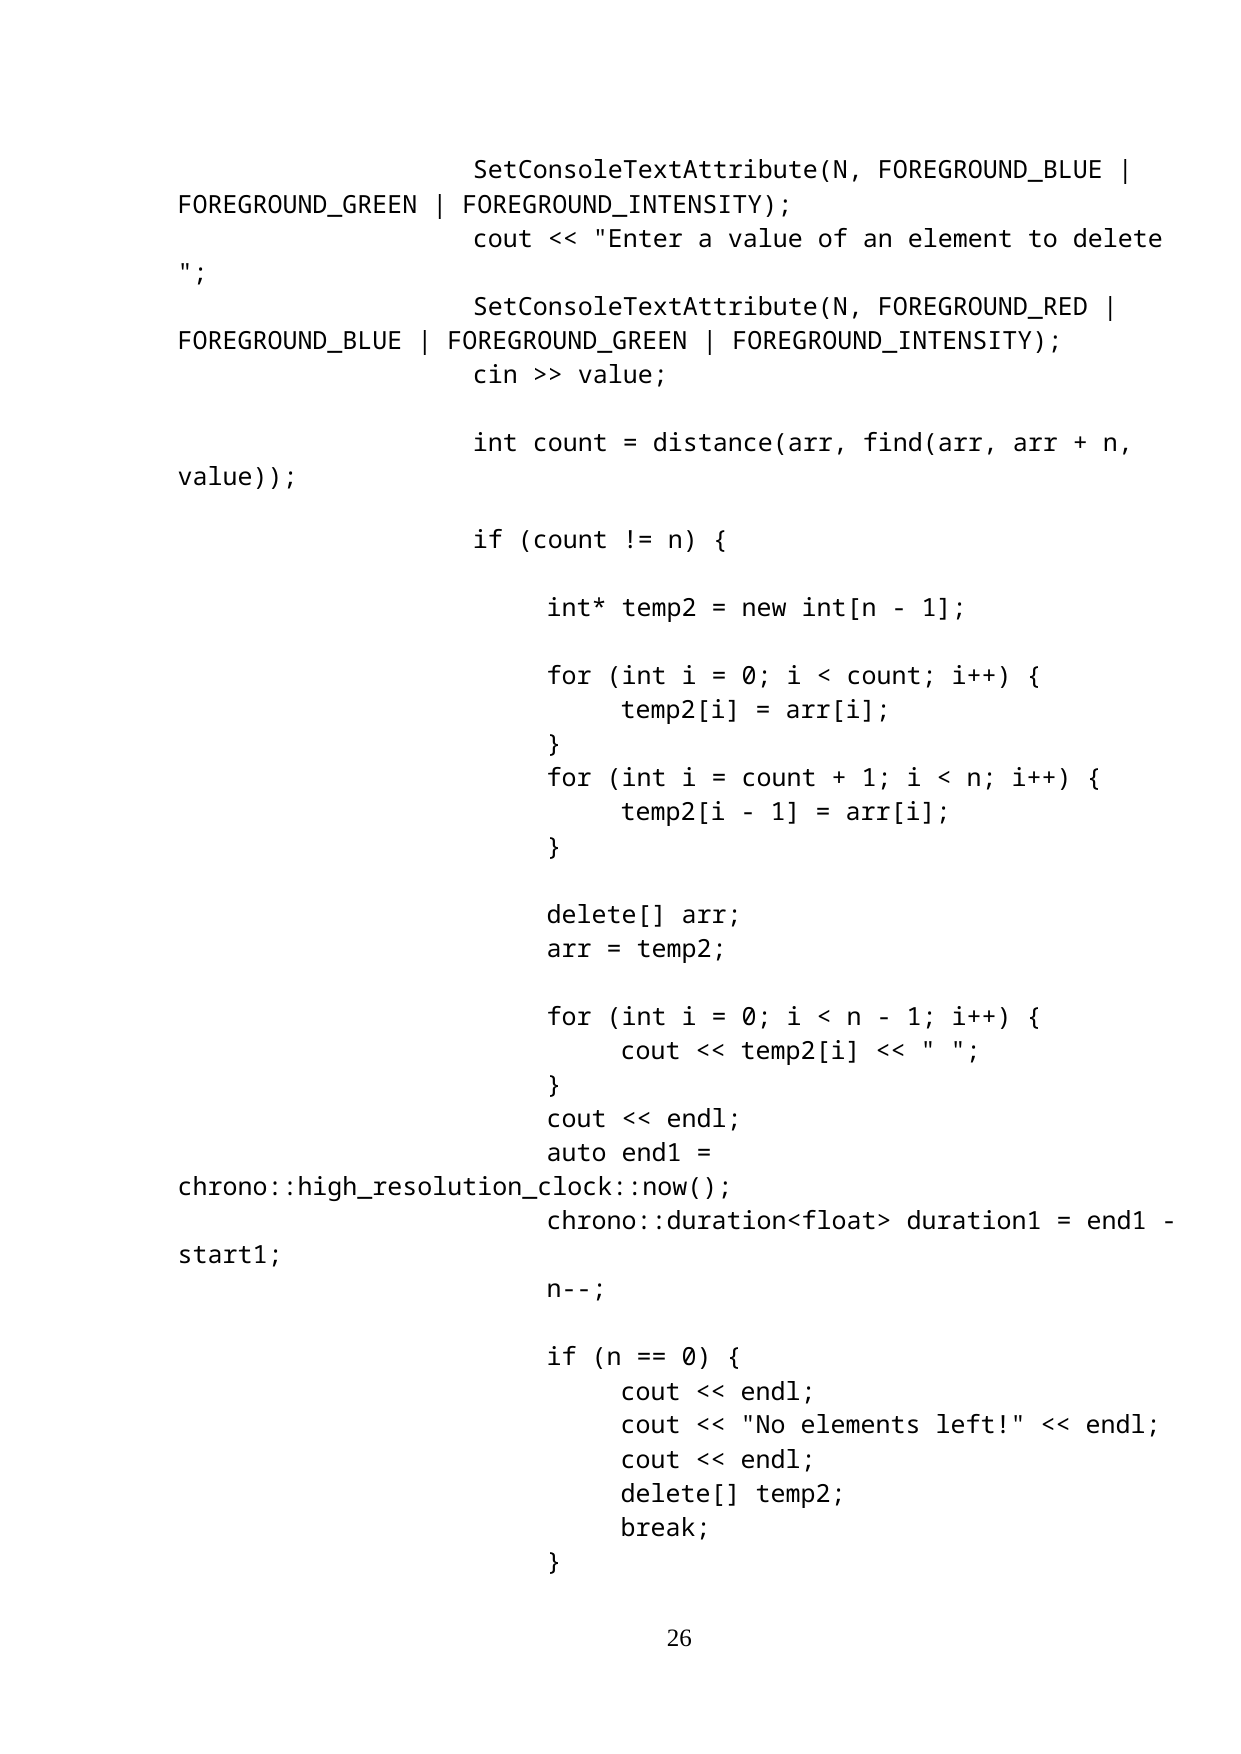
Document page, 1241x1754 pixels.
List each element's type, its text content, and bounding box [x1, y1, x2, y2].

text int* temp2 = new int[n - 1]; [177, 590, 1181, 624]
text break; [177, 1509, 1181, 1543]
text } [177, 828, 1181, 862]
text if (count != n) { [177, 522, 1181, 556]
text temp2[i - 1] = arr[i]; [177, 794, 1181, 828]
text cout << temp2[i] << " "; [177, 1032, 1181, 1067]
text cout << endl; [177, 1101, 1181, 1135]
text cout << endl; [177, 1373, 1181, 1407]
text SetConsoleTextAttribute(N, FOREGROUND_BLUE | FOREGROUND_GREEN | FOREGROUND_INTENSITY); [177, 152, 1181, 220]
text for (int i = count + 1; i < n; i++) { [177, 760, 1181, 794]
text if (n == 0) { [177, 1339, 1181, 1373]
text n--; [177, 1271, 1181, 1305]
text } [177, 1067, 1181, 1101]
text auto end1 = chrono::high_resolution_clock::now(); [177, 1135, 1181, 1203]
text cin >> value; [177, 357, 1181, 391]
text int count = distance(arr, find(arr, arr + n, value)); [177, 425, 1181, 493]
text for (int i = 0; i < count; i++) { [177, 658, 1181, 692]
text delete[] arr; [177, 896, 1181, 930]
text cout << endl; [177, 1441, 1181, 1475]
text } [177, 1543, 1181, 1577]
text } [177, 726, 1181, 760]
text arr = temp2; [177, 930, 1181, 964]
text temp2[i] = arr[i]; [177, 692, 1181, 726]
text cout << "No elements left!" << endl; [177, 1407, 1181, 1441]
text delete[] temp2; [177, 1475, 1181, 1509]
text chrono::duration<float> duration1 = end1 - start1; [177, 1203, 1181, 1271]
text for (int i = 0; i < n - 1; i++) { [177, 998, 1181, 1032]
text SetConsoleTextAttribute(N, FOREGROUND_RED | FOREGROUND_BLUE | FOREGROUND_GREEN | FOREGROUND_INTENSITY); [177, 288, 1181, 357]
text cout << "Enter a value of an element to delete "; [177, 220, 1181, 288]
